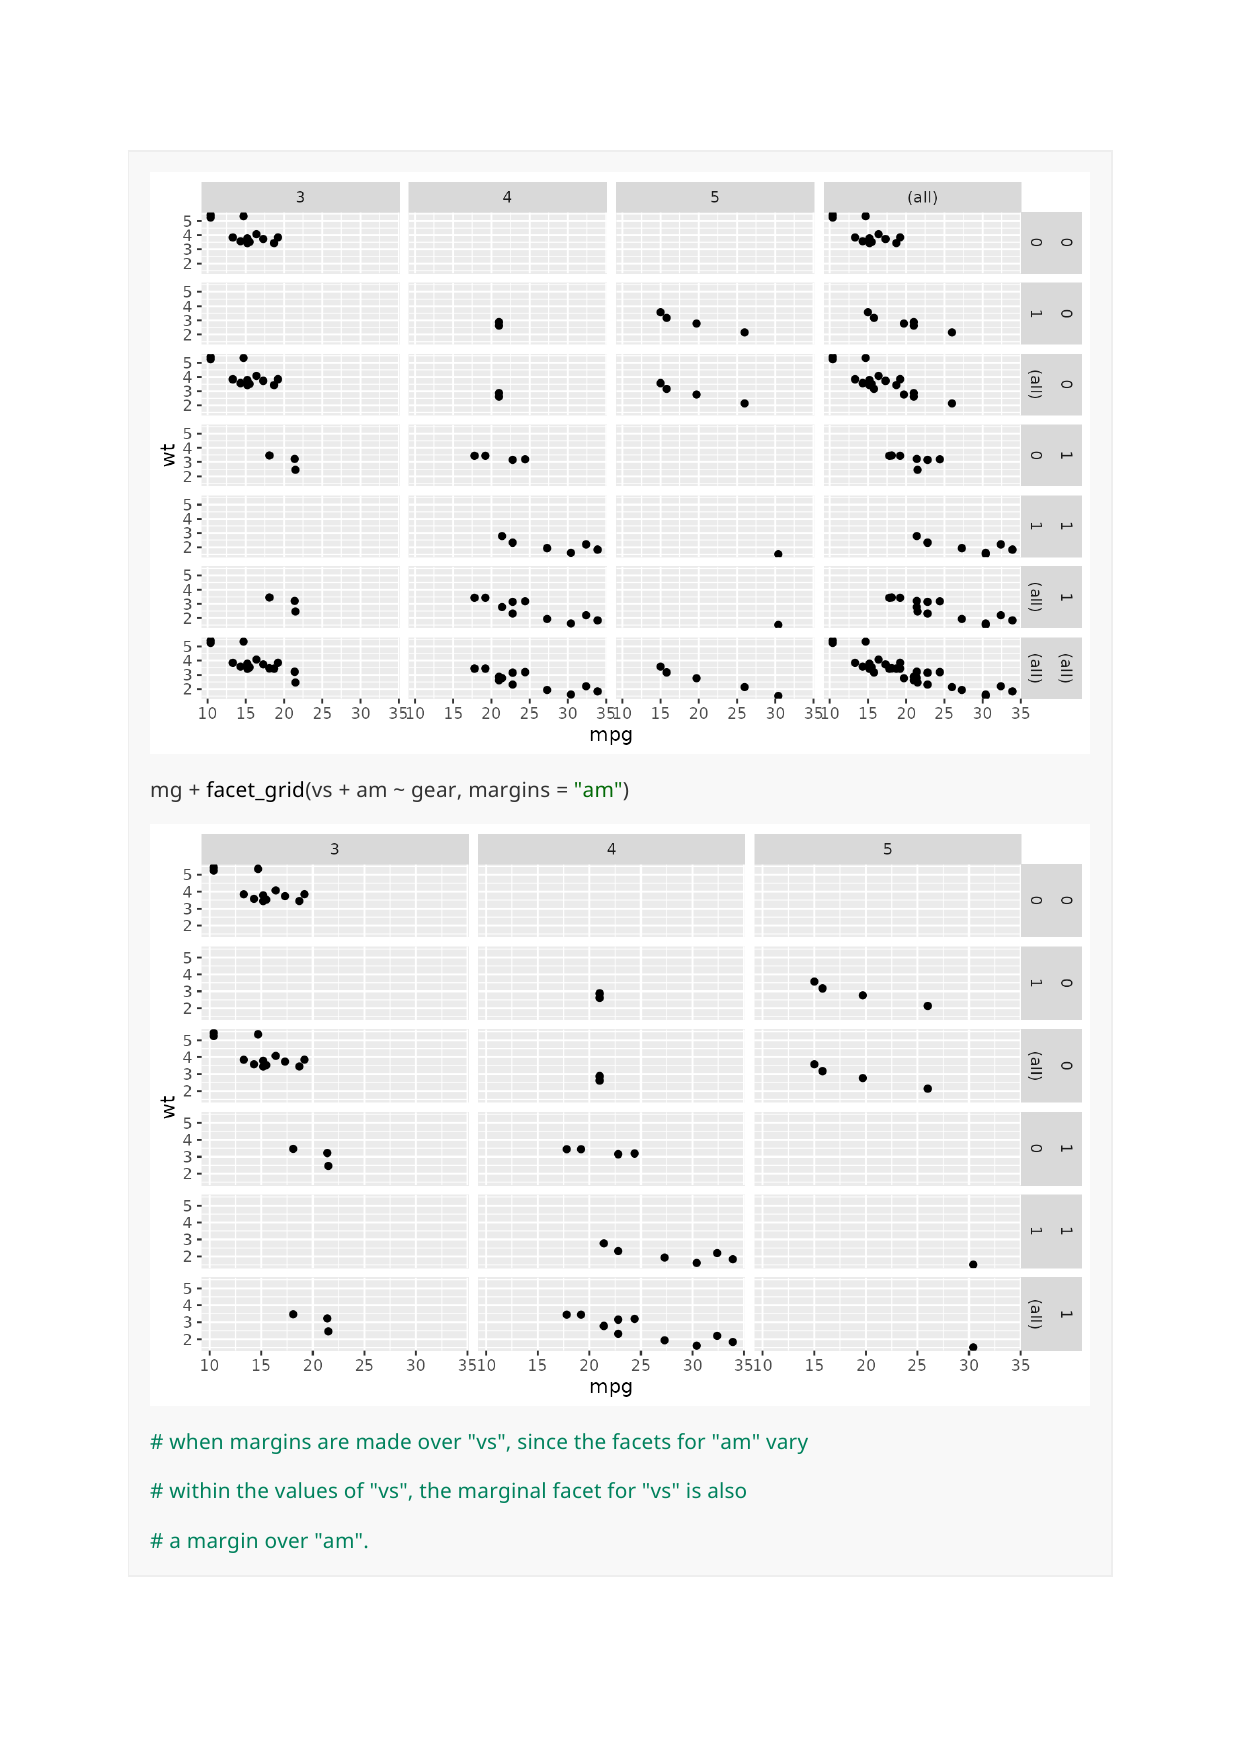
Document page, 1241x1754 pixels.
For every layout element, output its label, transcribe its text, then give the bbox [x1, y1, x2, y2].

picture [150, 172, 1091, 754]
text # within the values of "vs", the marginal facet for "vs" is also [129, 1454, 1111, 1504]
text # when margins are made over "vs", since the facets for "am" vary [129, 1404, 1111, 1454]
text mg + facet_grid(vs + am ~ gear, margins = "am") [129, 752, 1111, 802]
text # a margin over "am". [129, 1504, 1111, 1575]
picture [150, 824, 1091, 1406]
